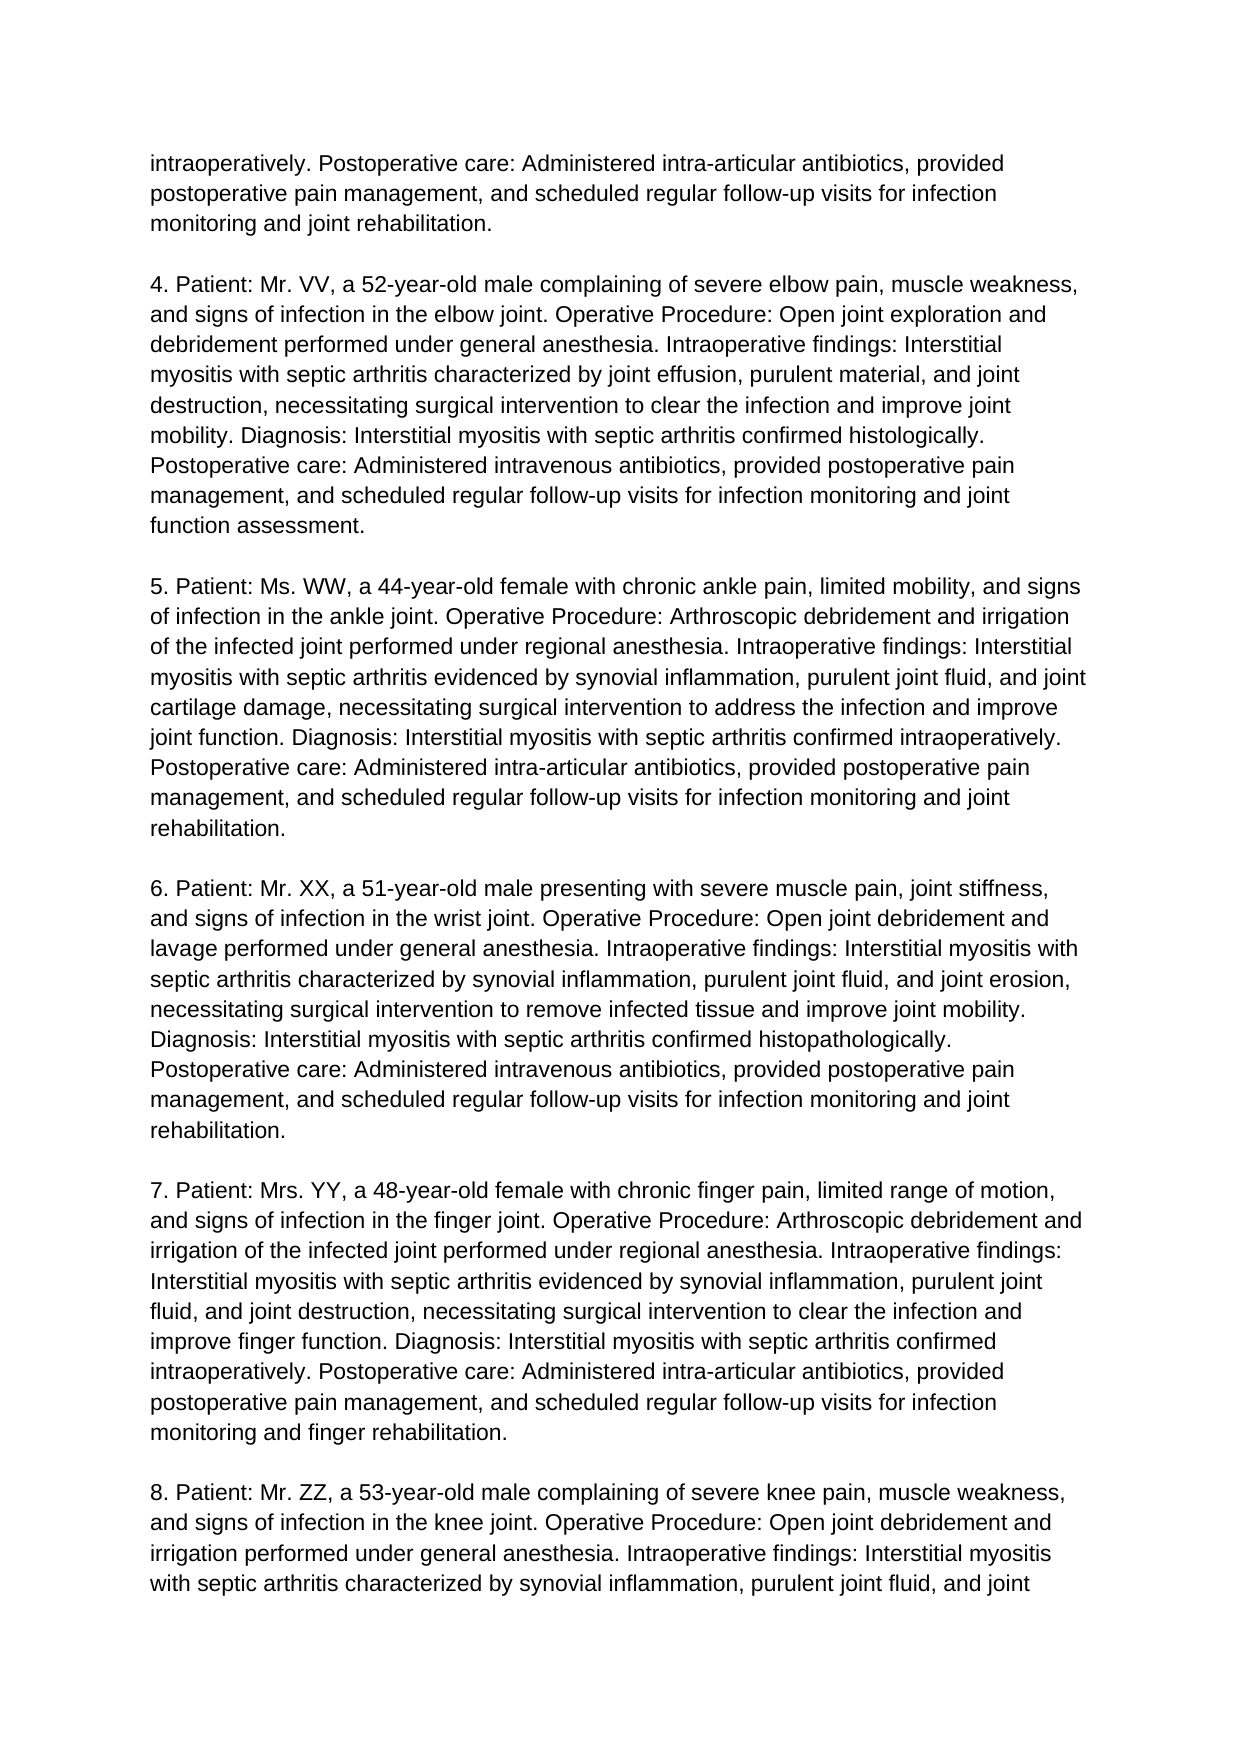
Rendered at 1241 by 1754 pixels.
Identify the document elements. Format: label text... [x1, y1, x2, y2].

text 6. Patient: Mr. XX, a 51-year-old male presenting with severe muscle pain, joint stiffness, and signs of infection in the wrist joint. Operative Procedure: Open joint debridement and lavage performed under general anesthesia. Intraoperative findings: Interstitial myositis with septic arthritis characterized by synovial inflammation, purulent joint fluid, and joint erosion, necessitating surgical intervention to remove infected tissue and improve joint mobility. Diagnosis: Interstitial myositis with septic arthritis confirmed histopathologically. Postoperative care: Administered intravenous antibiotics, provided postoperative pain management, and scheduled regular follow-up visits for infection monitoring and joint rehabilitation. [150, 875, 1090, 1143]
text 4. Patient: Mr. VV, a 52-year-old male complaining of severe elbow pain, muscle weakness, and signs of infection in the elbow joint. Operative Procedure: Open joint exploration and debridement performed under general anesthesia. Intraoperative findings: Interstitial myositis with septic arthritis characterized by joint effusion, purulent material, and joint destruction, necessitating surgical intervention to clear the infection and improve joint mobility. Diagnosis: Interstitial myositis with septic arthritis confirmed histologically. Postoperative care: Administered intravenous antibiotics, provided postoperative pain management, and scheduled regular follow-up visits for infection monitoring and joint function assessment. [150, 271, 1090, 539]
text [150, 1479, 1090, 1596]
text 7. Patient: Mrs. YY, a 48-year-old female with chronic finger pain, limited range of motion, and signs of infection in the finger joint. Operative Procedure: Arthroscopic debridement and irrigation of the infected joint performed under regional anesthesia. Intraoperative findings: Interstitial myositis with septic arthritis evidenced by synovial inflammation, purulent joint fluid, and joint destruction, necessitating surgical intervention to clear the infection and improve finger function. Diagnosis: Interstitial myositis with septic arthritis confirmed intraoperatively. Postoperative care: Administered intra-articular antibiotics, provided postoperative pain management, and scheduled regular follow-up visits for infection monitoring and finger rehabilitation. [150, 1177, 1090, 1445]
text 5. Patient: Ms. WW, a 44-year-old female with chronic ankle pain, limited mobility, and signs of infection in the ankle joint. Operative Procedure: Arthroscopic debridement and irrigation of the infected joint performed under regional anesthesia. Intraoperative findings: Interstitial myositis with septic arthritis evidenced by synovial inflammation, purulent joint fluid, and joint cartilage damage, necessitating surgical intervention to address the infection and improve joint function. Diagnosis: Interstitial myositis with septic arthritis confirmed intraoperatively. Postoperative care: Administered intra-articular antibiotics, provided postoperative pain management, and scheduled regular follow-up visits for infection monitoring and joint rehabilitation. [150, 573, 1090, 841]
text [150, 150, 1090, 237]
